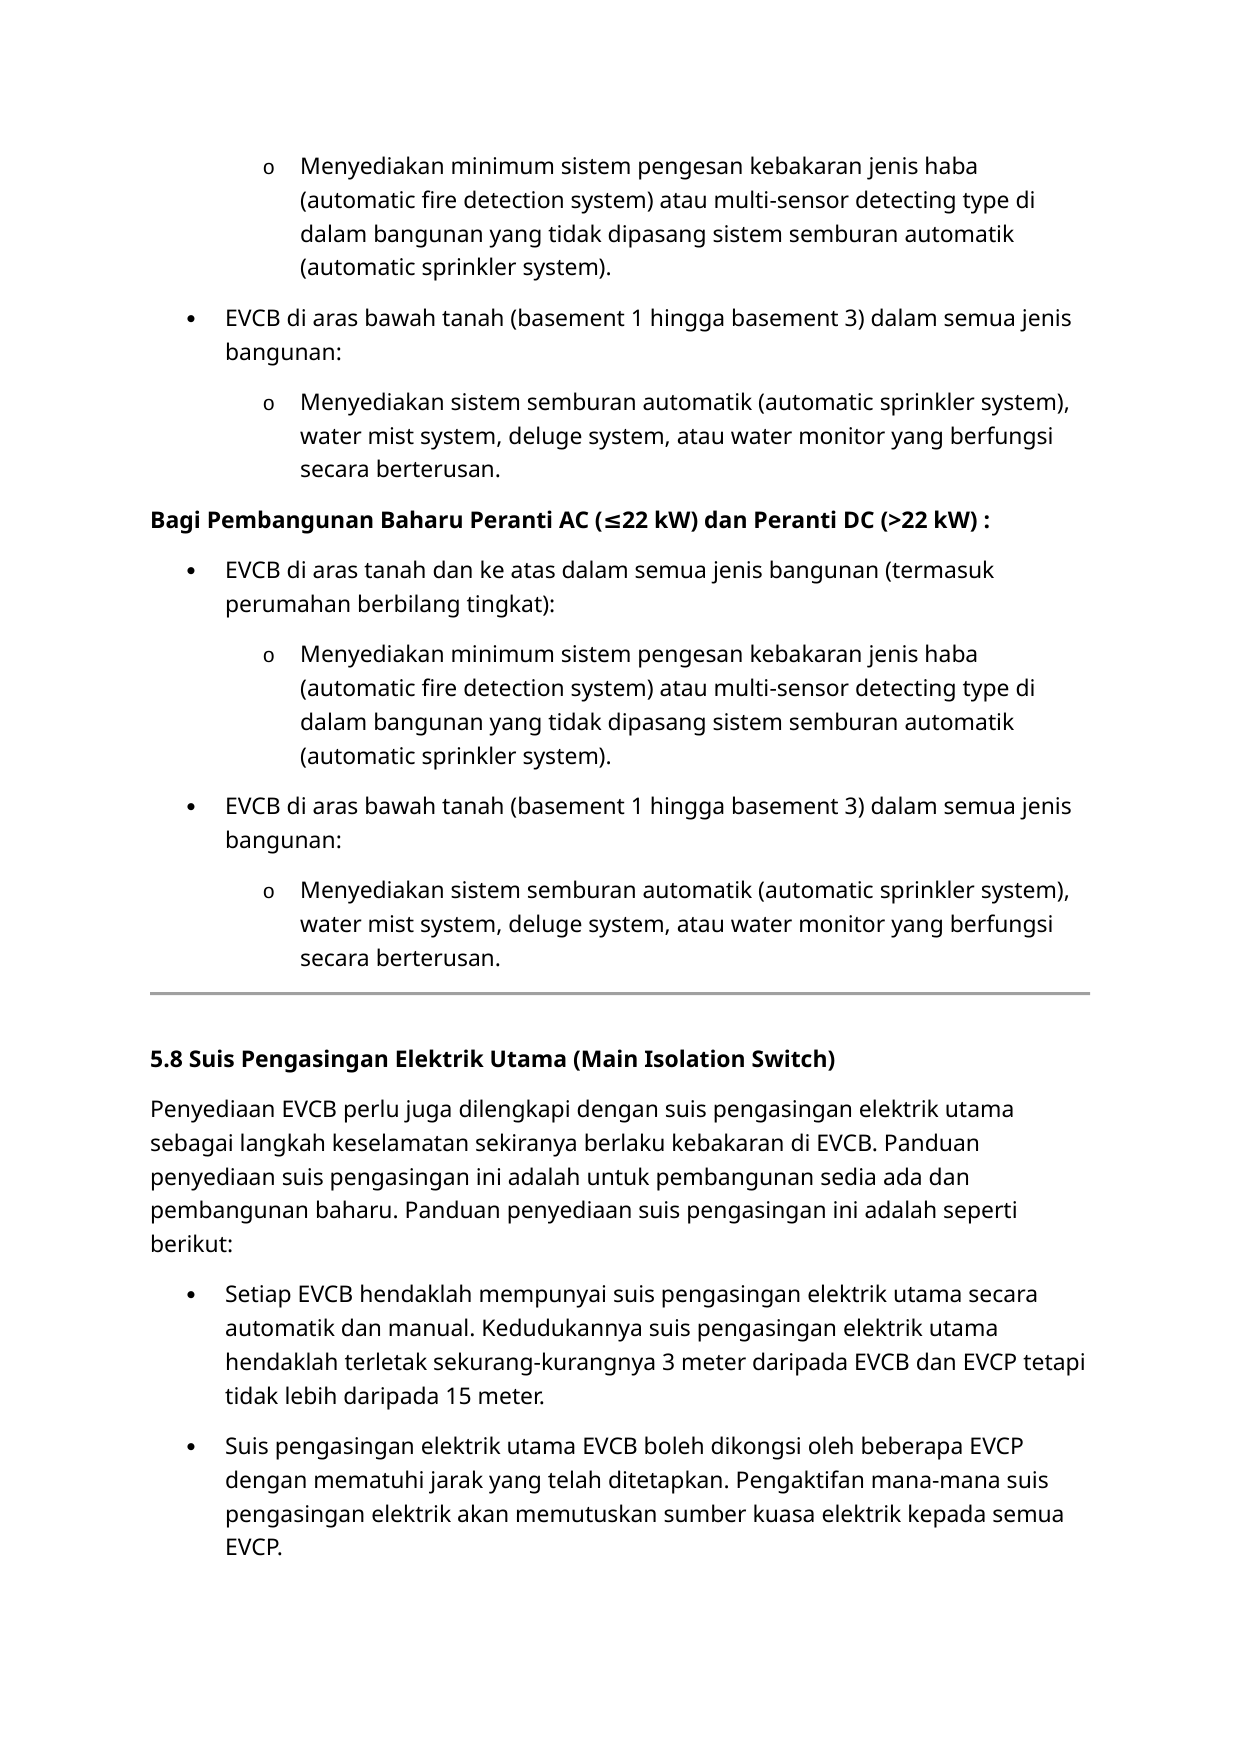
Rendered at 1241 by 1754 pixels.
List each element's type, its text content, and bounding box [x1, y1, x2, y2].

list Menyediakan minimum sistem pengesan kebakaran jenis haba (automatic fire detection system) atau multi-sensor detecting type di dalam bangunan yang tidak dipasang sistem semburan automatik (automatic sprinkler system). [262, 150, 1090, 282]
list Setiap EVCB hendaklah mempunyai suis pengasingan elektrik utama secara automatik dan manual. Kedudukannya suis pengasingan elektrik utama hendaklah terletak sekurang-kurangnya 3 meter daripada EVCB dan EVCP tetapi tidak lebih daripada 15 meter. [187, 1278, 1090, 1411]
text Penyediaan EVCB perlu juga dilengkapi dengan suis pengasingan elektrik utama sebagai langkah keselamatan sekiranya berlaku kebakaran di EVCB. Panduan penyediaan suis pengasingan ini adalah untuk pembangunan sedia ada dan pembangunan baharu. Panduan penyediaan suis pengasingan ini adalah seperti berikut: [150, 1093, 1090, 1259]
list EVCB di aras bawah tanah (basement 1 hingga basement 3) dalam semua jenis bangunan: [187, 790, 1090, 855]
list EVCB di aras tanah dan ke atas dalam semua jenis bangunan (termasuk perumahan berbilang tingkat): [187, 554, 1090, 619]
text 5.8 Suis Pengasingan Elektrik Utama (Main Isolation Switch) [150, 1042, 1090, 1074]
text Bagi Pembangunan Baharu Peranti AC (≤22 kW) dan Peranti DC (>22 kW) : [150, 504, 1090, 535]
list Suis pengasingan elektrik utama EVCB boleh dikongsi oleh beberapa EVCP dengan mematuhi jarak yang telah ditetapkan. Pengaktifan mana-mana suis pengasingan elektrik akan memutuskan sumber kuasa elektrik kepada semua EVCP. [187, 1430, 1090, 1562]
list Menyediakan minimum sistem pengesan kebakaran jenis haba (automatic fire detection system) atau multi-sensor detecting type di dalam bangunan yang tidak dipasang sistem semburan automatik (automatic sprinkler system). [262, 638, 1090, 771]
list Menyediakan sistem semburan automatik (automatic sprinkler system), water mist system, deluge system, atau water monitor yang berfungsi secara berterusan. [262, 386, 1090, 484]
list EVCB di aras bawah tanah (basement 1 hingga basement 3) dalam semua jenis bangunan: [187, 302, 1090, 367]
list Menyediakan sistem semburan automatik (automatic sprinkler system), water mist system, deluge system, atau water monitor yang berfungsi secara berterusan. [262, 874, 1090, 973]
